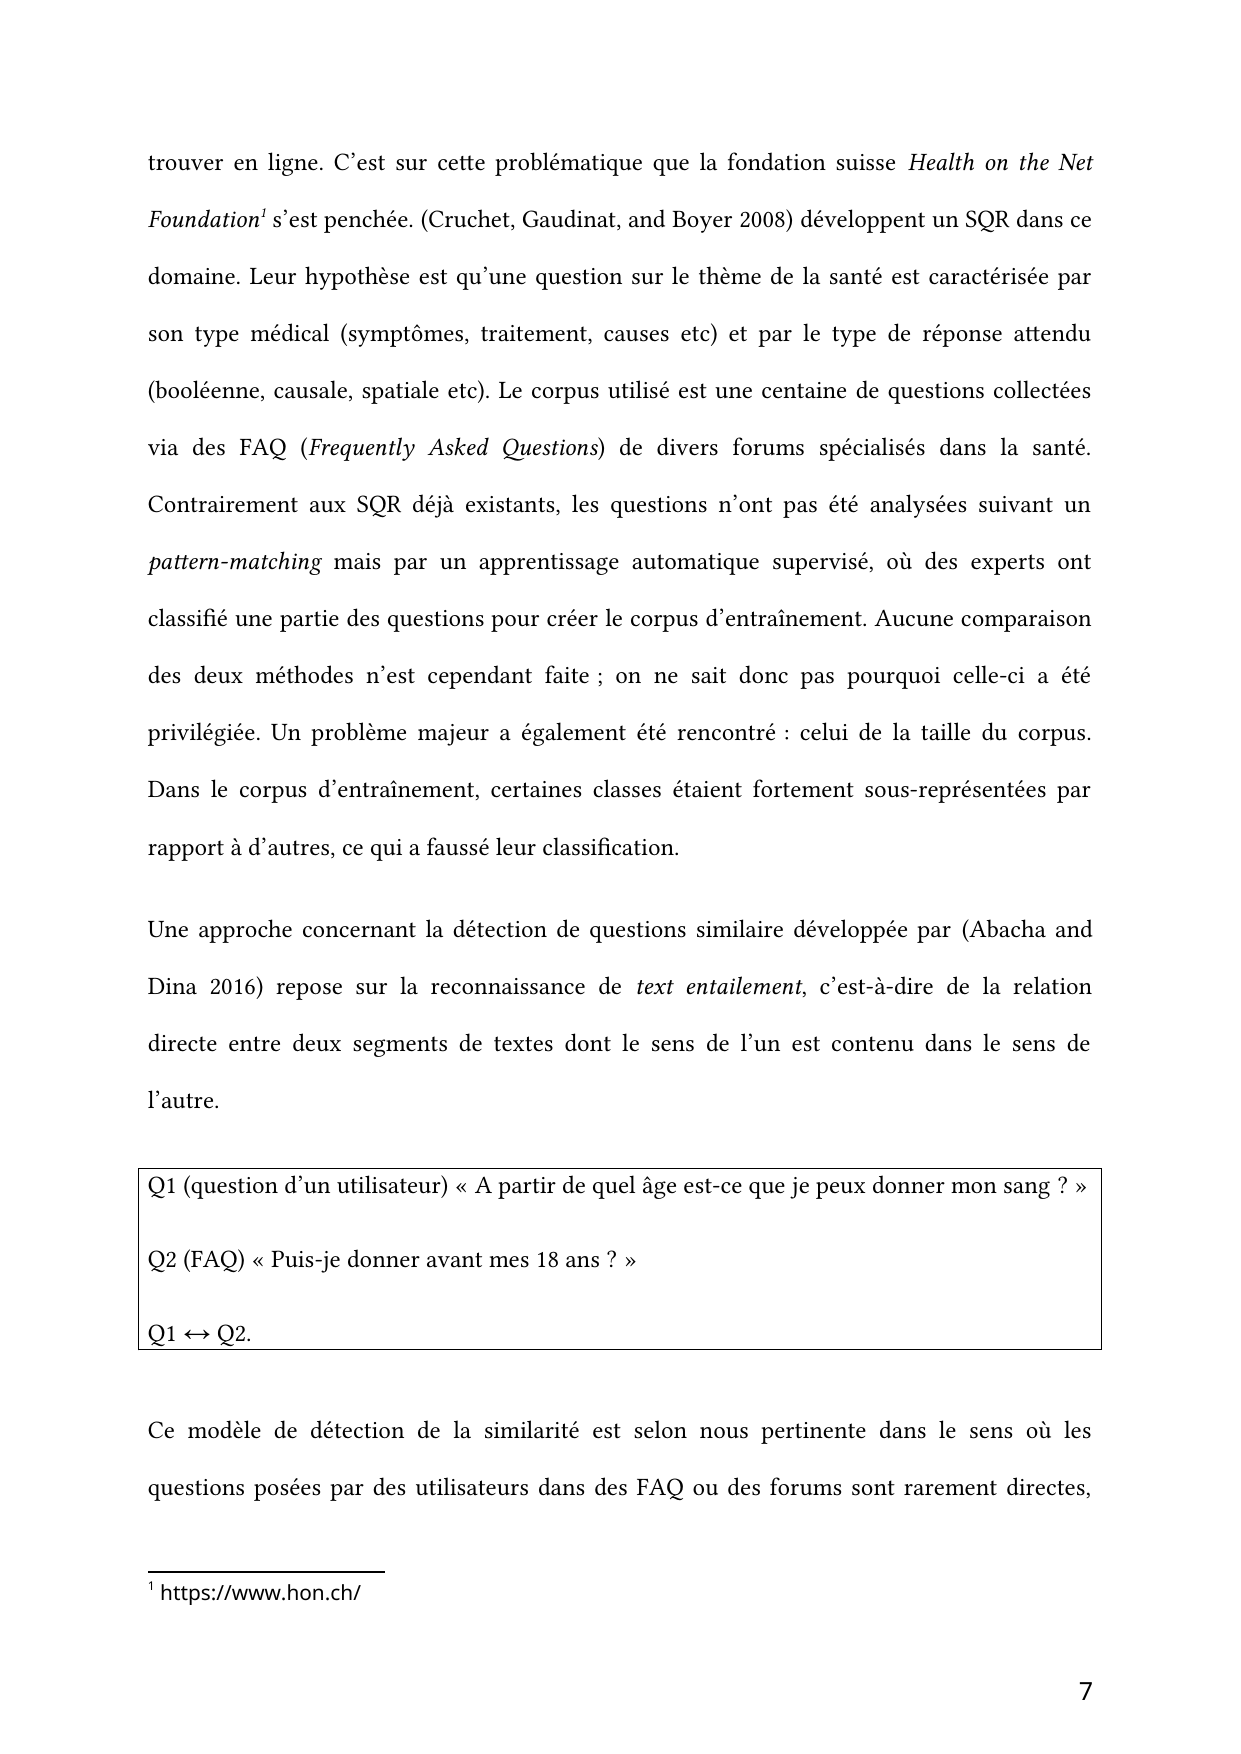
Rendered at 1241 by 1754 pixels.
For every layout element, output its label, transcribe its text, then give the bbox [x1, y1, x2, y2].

text Q2 (FAQ) « Puis-je donner avant mes 18 ans ? » [139, 1242, 1101, 1273]
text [148, 148, 1093, 861]
text Q1 (question d’un utilisateur) « A partir de quel âge est-ce que je peux donner mon sang ? » [139, 1169, 1101, 1200]
text Q1 ↔ Q2. [139, 1316, 1101, 1349]
text Une approche concernant la détection de questions similaire développée par (Abacha and Dina 2016) repose sur la reconnaissance de text entailement, c’est-à-dire de la relation directe entre deux segments de textes dont le sens de l’un est contenu dans le sens de l’autre. [148, 915, 1093, 1114]
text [148, 1416, 1093, 1502]
